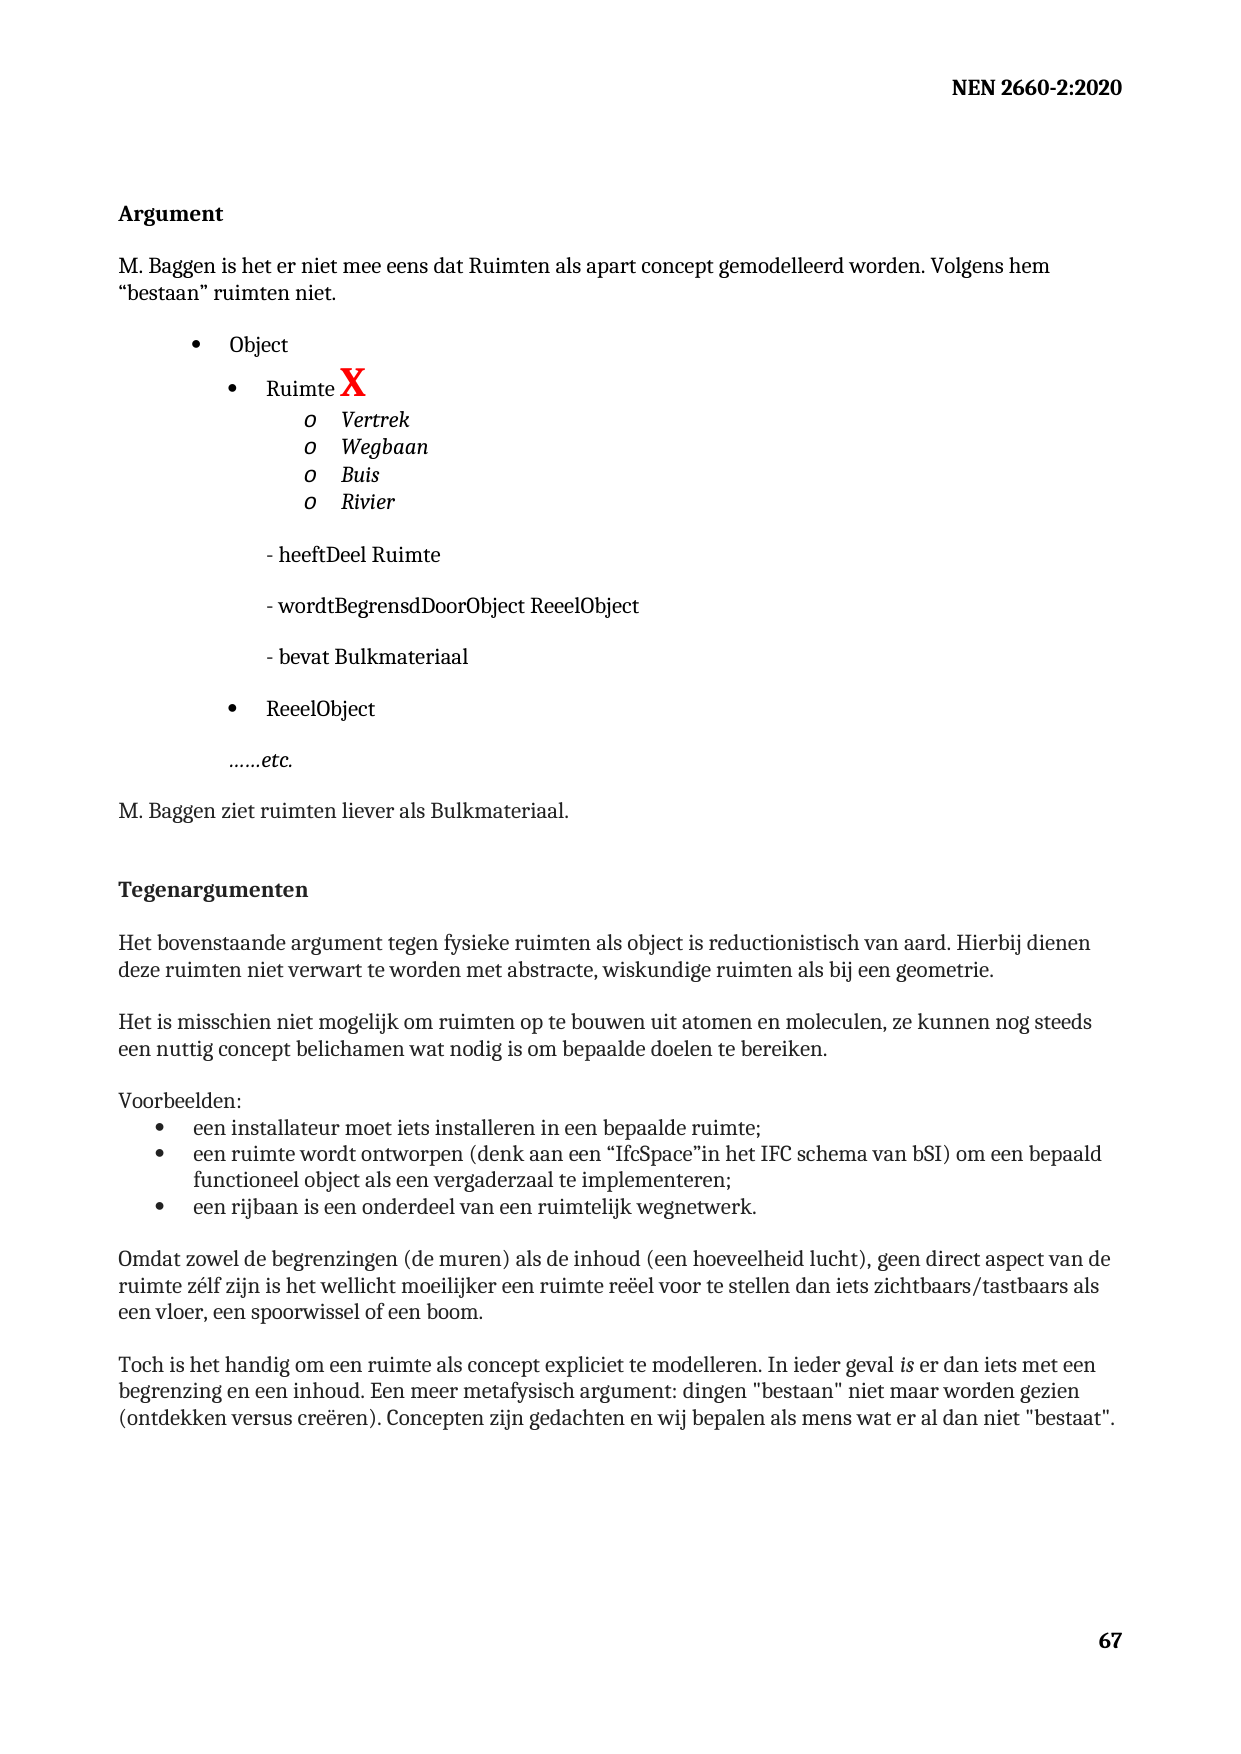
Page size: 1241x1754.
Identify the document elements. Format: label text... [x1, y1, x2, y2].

text Voorbeelden: [118, 1088, 1122, 1114]
list Buis [303, 461, 1122, 489]
list Wegbaan [303, 434, 1122, 461]
text Tegenargumenten [118, 877, 1122, 904]
list een ruimte wordt ontworpen (denk aan een “IfcSpace”in het IFC schema van bSI) om een bepaald functioneel object als een vergaderzaal te implementeren; [156, 1141, 1122, 1193]
text Toch is het handig om een ruimte als concept expliciet te modelleren. In ieder geval is er dan iets met een begrenzing en een inhoud. Een meer metafysisch argument: dingen "bestaan" niet maar worden gezien (ontdekken versus creëren). Concepten zijn gedachten en wij bepalen als mens wat er al dan niet "bestaat". [118, 1352, 1122, 1431]
list Object [192, 332, 1122, 358]
list Rivier [303, 489, 1122, 516]
text - wordtBegrensdDoorObject ReeelObject [228, 593, 1122, 619]
text - heeftDeel Ruimte [228, 541, 1122, 568]
list een rijbaan is een onderdeel van een ruimtelijk wegnetwerk. [156, 1193, 1122, 1220]
text Het is misschien niet mogelijk om ruimten op te bouwen uit atomen en moleculen, ze kunnen nog steeds een nuttig concept belichamen wat nodig is om bepaalde doelen te bereiken. [118, 1009, 1122, 1062]
text M. Baggen is het er niet mee eens dat Ruimten als apart concept gemodelleerd worden. Volgens hem “bestaan” ruimten niet. [118, 253, 1122, 306]
text Het bovenstaande argument tegen fysieke ruimten als object is reductionistisch van aard. Hierbij dienen deze ruimten niet verwart te worden met abstracte, wiskundige ruimten als bij een geometrie. [118, 904, 1122, 983]
list een installateur moet iets installeren in een bepaalde ruimte; [156, 1114, 1122, 1141]
list Ruimte X [228, 358, 1122, 406]
text Argument [118, 200, 1122, 227]
text ……etc. [154, 747, 1122, 773]
text Omdat zowel de begrenzingen (de muren) als de inhoud (een hoeveelheid lucht), geen direct aspect van de ruimte zélf zijn is het wellicht moeilijker een ruimte reëel voor te stellen dan iets zichtbaars/tastbaars als een vloer, een spoorwissel of een boom. [118, 1246, 1122, 1325]
text - bevat Bulkmateriaal [228, 644, 1122, 671]
list Vertrek [303, 406, 1122, 434]
list ReeelObject [228, 696, 1122, 722]
text M. Baggen ziet ruimten liever als Bulkmateriaal. [118, 798, 1122, 824]
